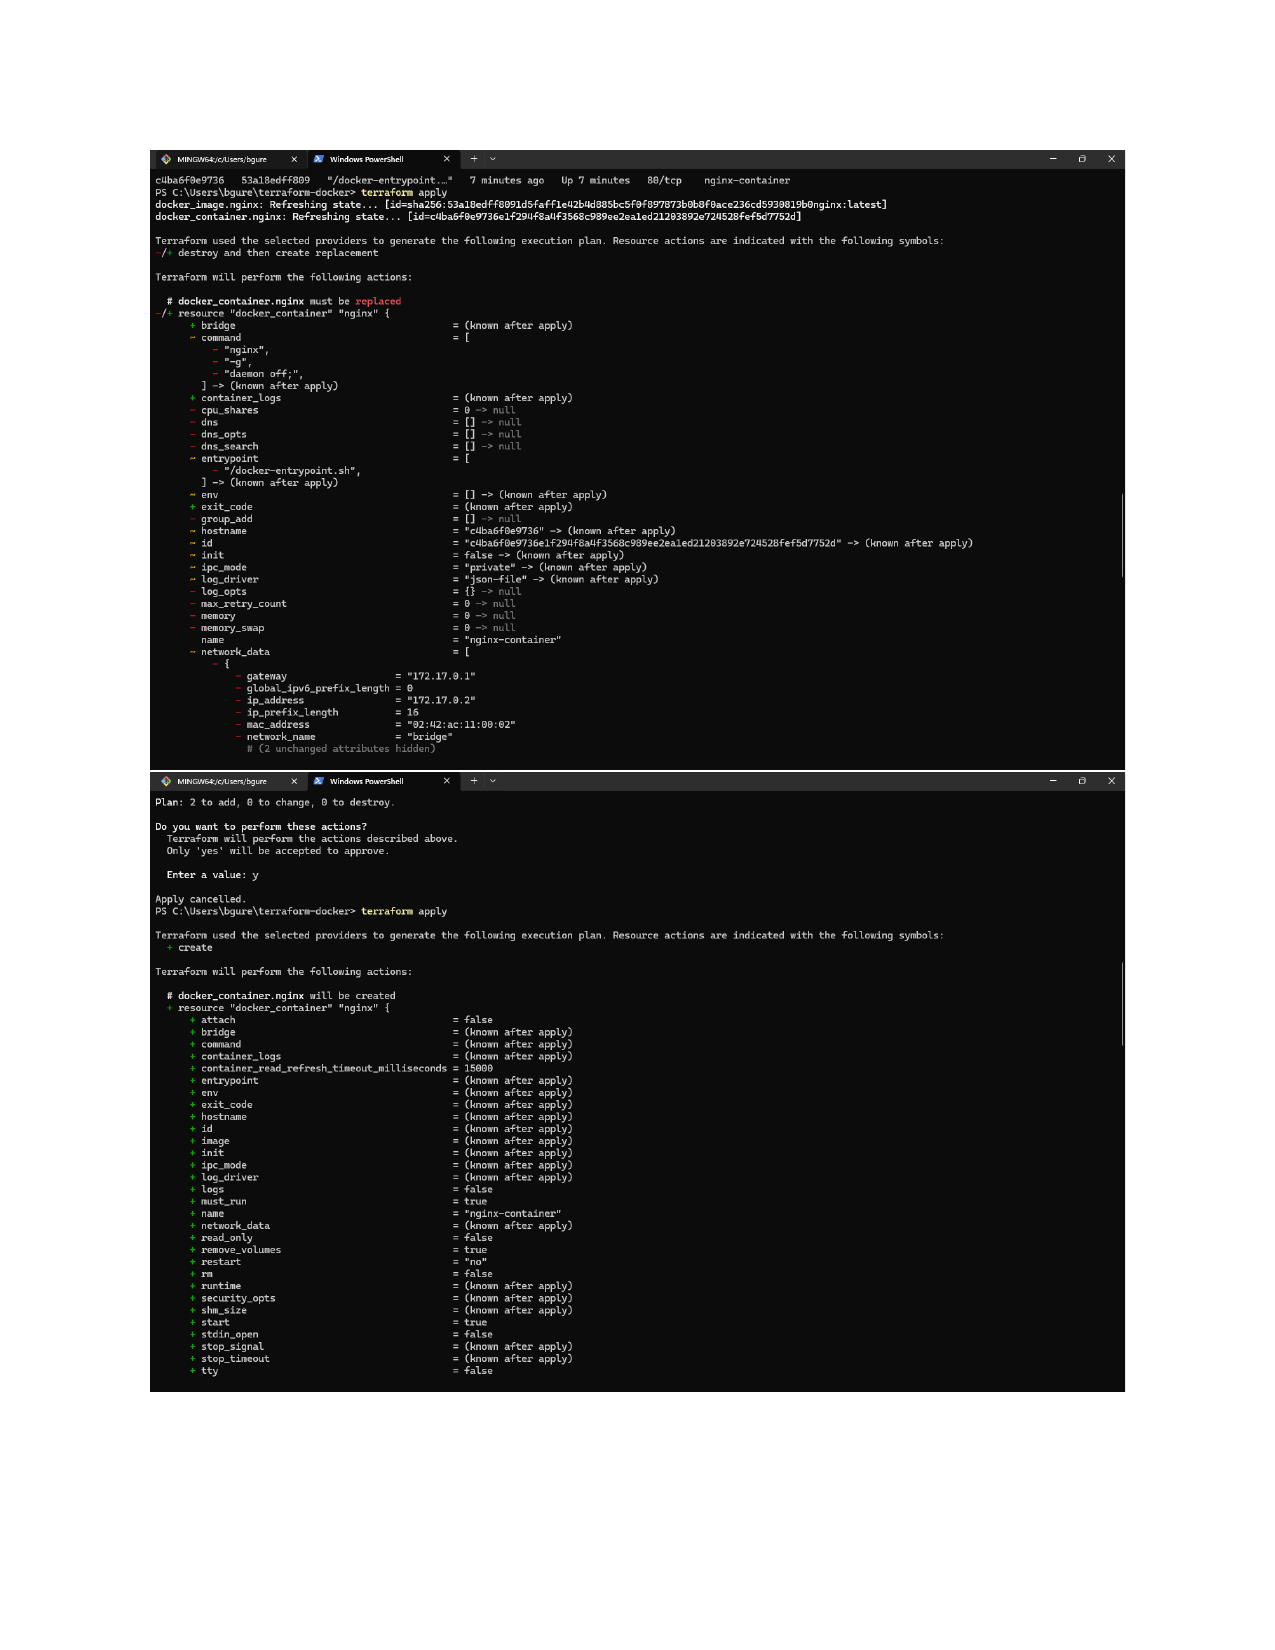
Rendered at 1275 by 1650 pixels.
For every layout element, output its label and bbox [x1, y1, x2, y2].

picture [150, 772, 1125, 1392]
picture [150, 150, 1125, 770]
